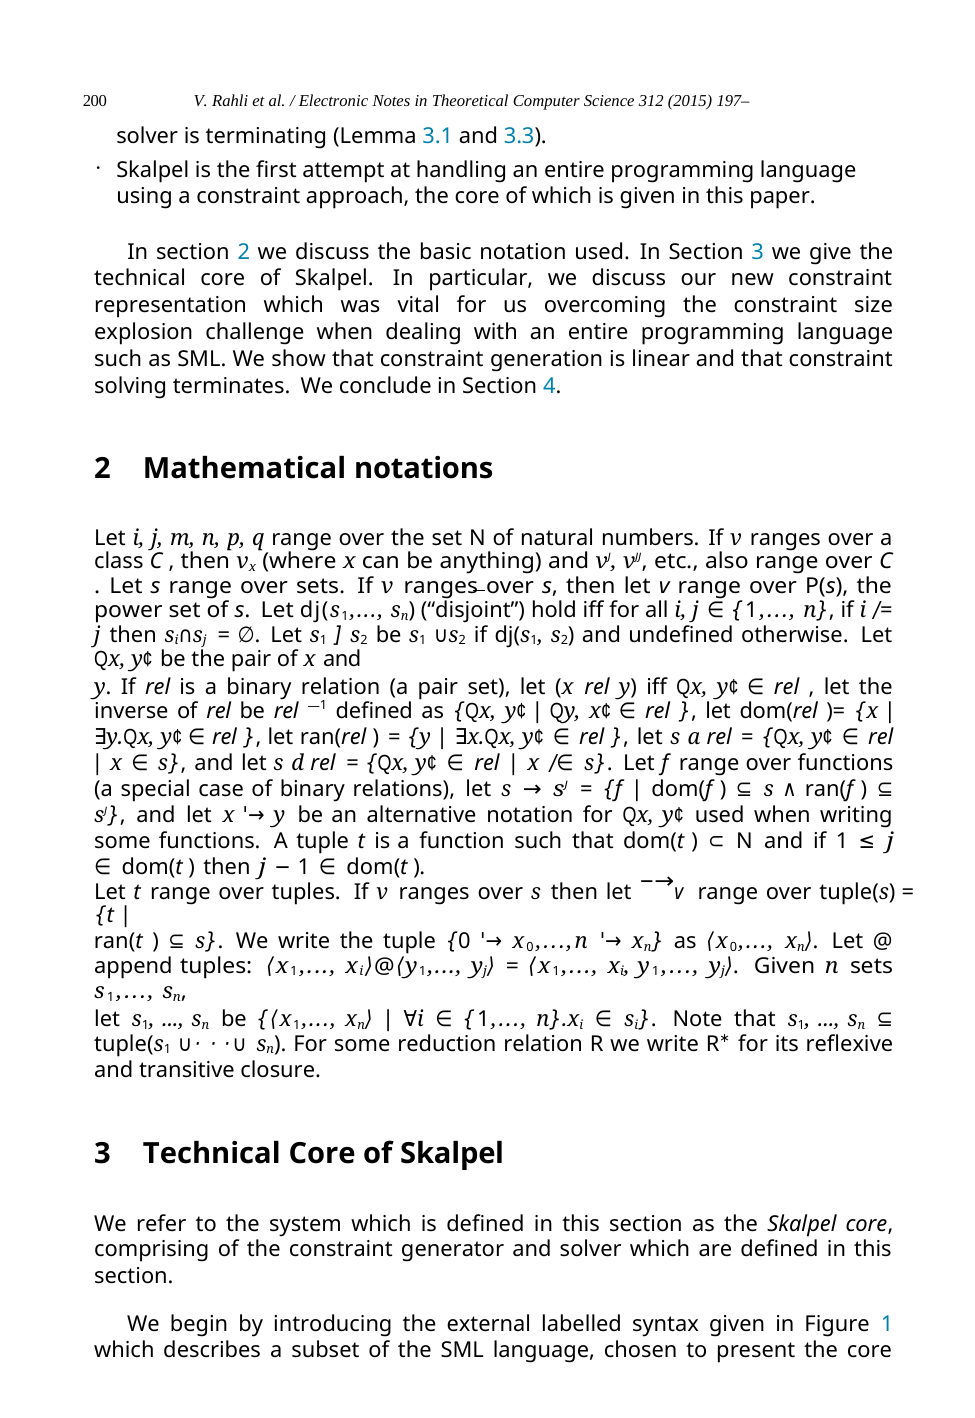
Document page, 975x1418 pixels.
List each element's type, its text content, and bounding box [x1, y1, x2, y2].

text y. If rel is a binary relation (a pair set), let (x rel y) iff Qx, y¢ ∈ rel , let the inverse of rel be rel —1 defined as {Qx, y¢ | Qy, x¢ ∈ rel }, let dom(rel )= {x | ∃y.Qx, y¢ ∈ rel }, let ran(rel ) = {y | ∃x.Qx, y¢ ∈ rel }, let s a rel = {Qx, y¢ ∈ rel | x ∈ s}, and let s d rel = {Qx, y¢ ∈ rel | x /∈ s}. Let f range over functions (a special case of binary relations), let s → sj = {f | dom(f ) ⊆ s ∧ ran(f ) ⊆ sj}, and let x '→ y be an alternative notation for Qx, y¢ used when writing some functions. A tuple t is a function such that dom(t ) ⊂ N and if 1 ≤ j ∈ dom(t ) then j − 1 ∈ dom(t ). [94, 673, 894, 881]
text ran(t ) ⊆ s}. We write the tuple {0 '→ x0,...,n '→ xn} as ⟨x0,..., xn⟩. Let @ append tuples: ⟨x1,..., xi⟩@⟨y1,..., yj⟩ = ⟨x1,..., xi, y1,..., yj⟩. Given n sets s1,..., sn, [94, 928, 893, 1005]
text We refer to the system which is defined in this section as the Skalpel core, comprising of the constraint generator and solver which are defined in this section. [94, 1209, 893, 1290]
text In section 2 we discuss the basic notation used. In Section 3 we give the technical core of Skalpel. In particular, we discuss our new constraint representation which was vital for us overcoming the constraint size explosion challenge when dealing with an entire programming language such as SML. We show that constraint generation is linear and that constraint solving terminates. We conclude in Section 4. [94, 238, 893, 399]
list Skalpel is the first attempt at handling an entire programming language using a constraint approach, the core of which is given in this paper. [95, 156, 893, 210]
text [94, 1310, 893, 1364]
text solver is terminating (Lemma 3.1 and 3.3). [116, 120, 914, 150]
subtitle Mathematical notations [94, 448, 914, 487]
text let s1, ..., sn be {⟨x1,..., xn⟩ | ∀i ∈ {1,..., n}.xi ∈ si}. Note that s1, ..., sn ⊆ tuple(s1 ∪· · ·∪ sn). For some reduction relation R we write R∗ for its reflexive and transitive closure. [94, 1006, 893, 1083]
subtitle Technical Core of Skalpel [94, 1132, 914, 1172]
text Let t range over tuples. If v ranges over s then let −→v range over tuple(s) = {t | [94, 881, 914, 927]
text Let i, j, m, n, p, q range over the set N of natural numbers. If v ranges over a class C , then vx (where x can be anything) and vj, vjj, etc., also range over C . Let s range over sets. If v ranges over s, then let v range over P(s), the power set of s. Let dj(s1,..., sn) (“disjoint”) hold iff for all i, j ∈ {1,..., n}, if i /= j then si∩sj = ∅. Let s1 ] s2 be s1 ∪s2 if dj(s1, s2) and undefined otherwise. Let Qx, y¢ be the pair of x and [94, 526, 893, 673]
